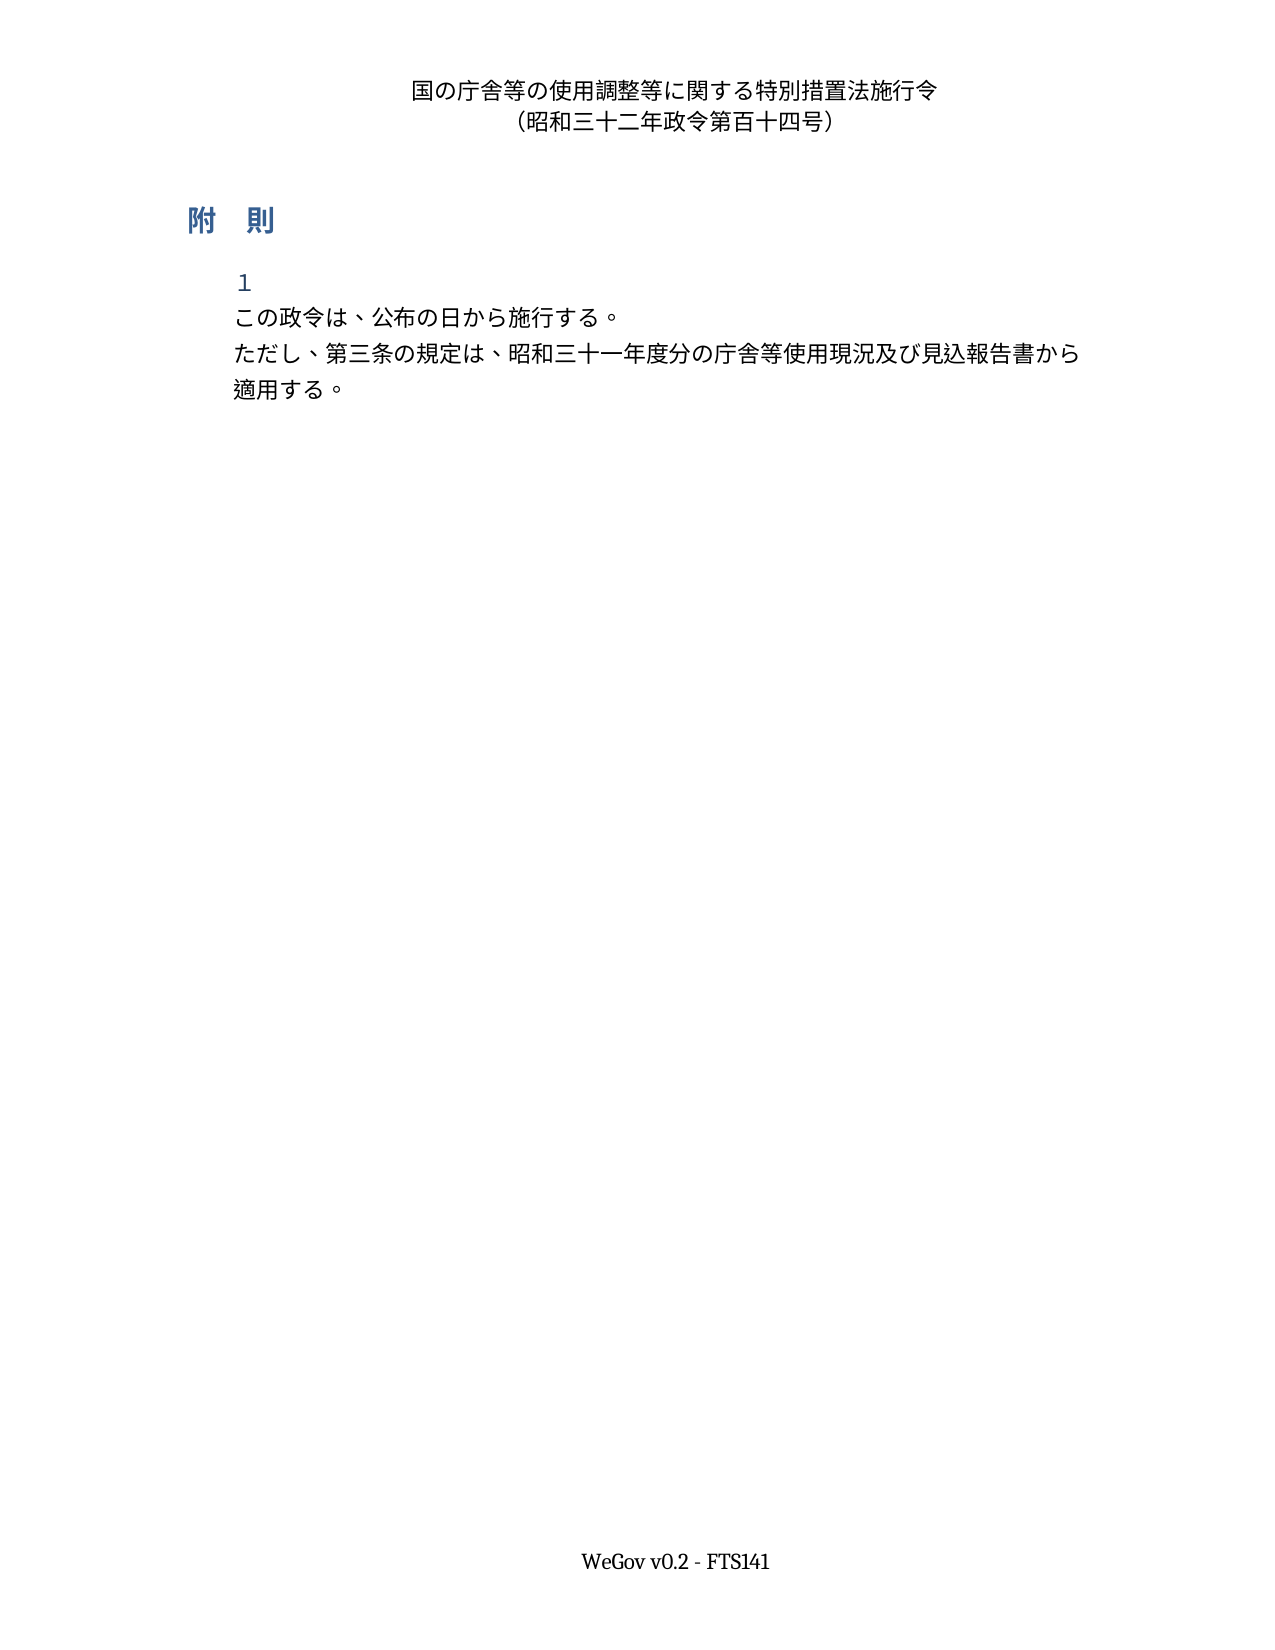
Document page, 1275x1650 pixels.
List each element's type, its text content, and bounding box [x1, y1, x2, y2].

subtitle １ [233, 266, 1087, 298]
subtitle 附 則 [187, 200, 1087, 240]
text この政令は、公布の日から施行する。 ただし、第三条の規定は、昭和三十一年度分の庁舎等使用現況及び見込報告書から適用する。 [233, 302, 1087, 406]
